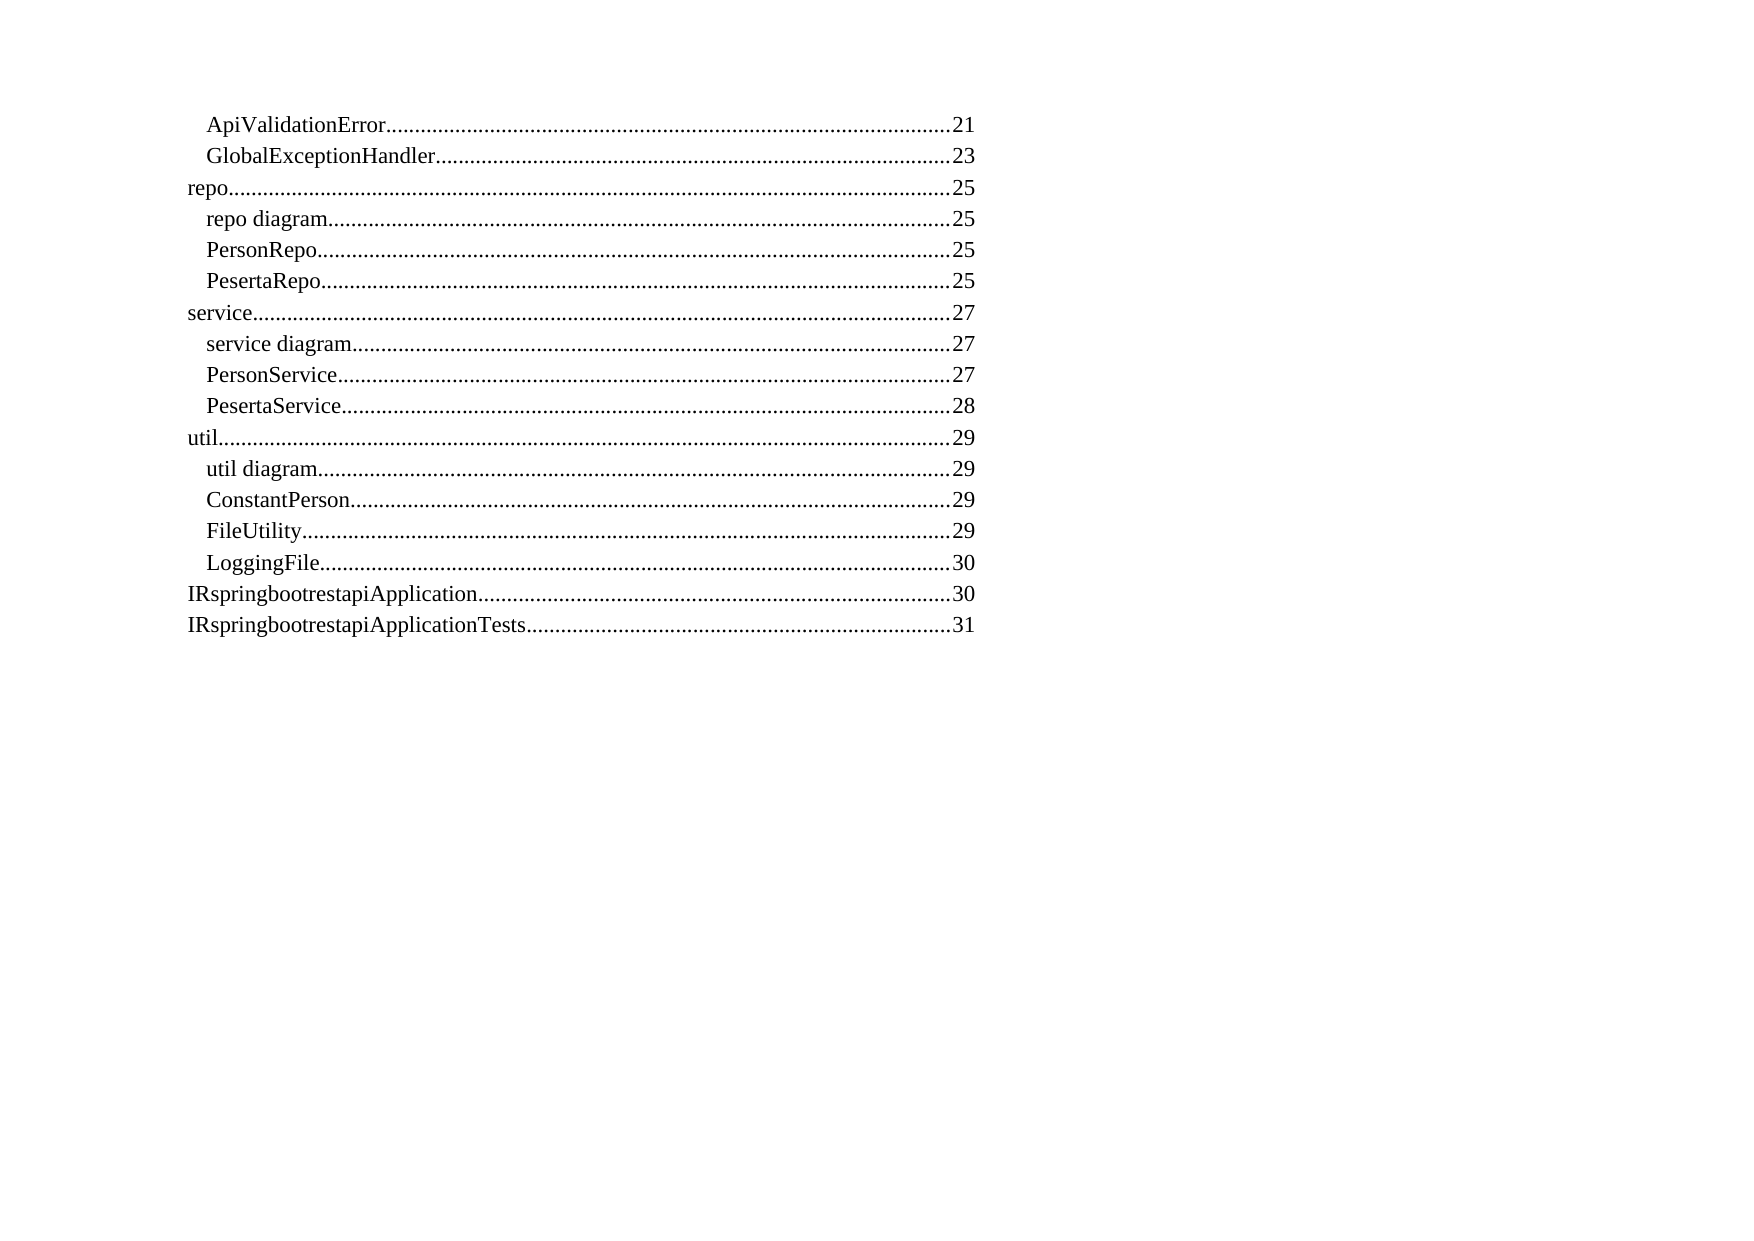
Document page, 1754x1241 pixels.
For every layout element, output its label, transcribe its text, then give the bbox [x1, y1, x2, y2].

text PersonService 27 [206, 362, 1566, 387]
text IRspringbootrestapiApplication 30 [187, 581, 1566, 606]
text util 29 [187, 425, 1566, 450]
text repo 25 [187, 175, 1566, 200]
text PesertaRepo 25 [206, 269, 1566, 294]
text GlobalExceptionHandler 23 [206, 144, 1566, 169]
text IRspringbootrestapiApplicationTests 31 [187, 612, 1566, 637]
text ConstantPerson 29 [206, 487, 1566, 512]
text LoggingFile 30 [206, 550, 1566, 575]
text ApiValidationError 21 [206, 112, 1566, 137]
text PesertaService 28 [206, 394, 1566, 419]
text PersonRepo 25 [206, 237, 1566, 262]
text FileUtility 29 [206, 519, 1566, 544]
text service 27 [187, 300, 1566, 325]
text util diagram 29 [206, 456, 1566, 481]
text repo diagram 25 [206, 206, 1566, 231]
text service diagram 27 [206, 331, 1566, 356]
